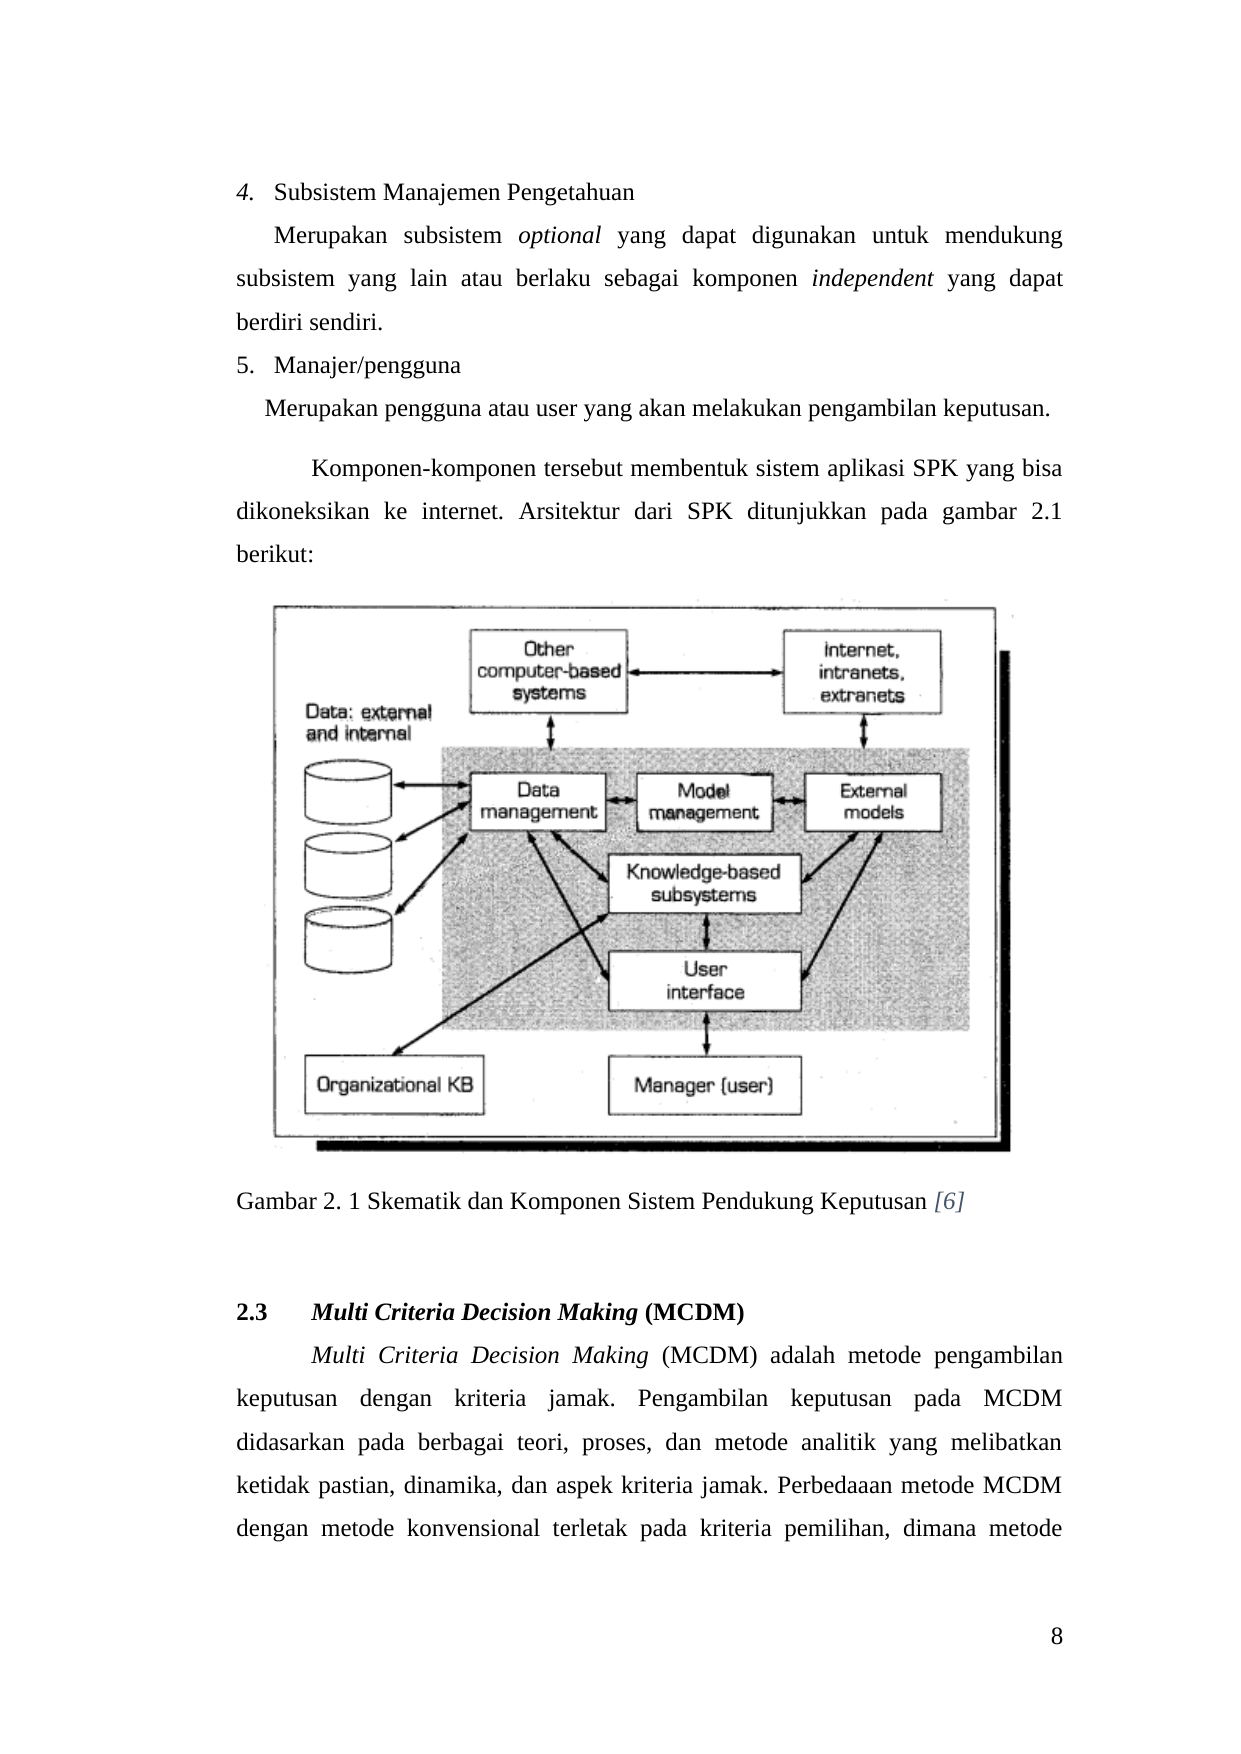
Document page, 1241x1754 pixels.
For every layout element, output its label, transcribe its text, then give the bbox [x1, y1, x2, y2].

text Gambar 2. 1 Skematik dan Komponen Sistem Pendukung Keputusan [236, 1186, 1063, 1215]
subtitle Multi Criteria Decision Making (MCDM) [236, 1297, 1063, 1326]
list Merupakan subsistem optional yang dapat digunakan untuk mendukung subsistem yang lain atau berlaku sebagai komponen independent yang dapat berdiri sendiri. [236, 220, 1063, 335]
list Subsistem Manajemen Pengetahuan [236, 177, 1063, 206]
list Manajer/pengguna [236, 350, 1063, 378]
text Komponen-komponen tersebut membentuk sistem aplikasi SPK yang bisa dikoneksikan ke internet. Arsitektur dari SPK ditunjukkan pada gambar 2.1 berikut: [236, 453, 1063, 568]
picture [264, 598, 1020, 1155]
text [236, 1340, 1063, 1542]
list Merupakan pengguna atau user yang akan melakukan pengambilan keputusan. [236, 393, 1063, 422]
